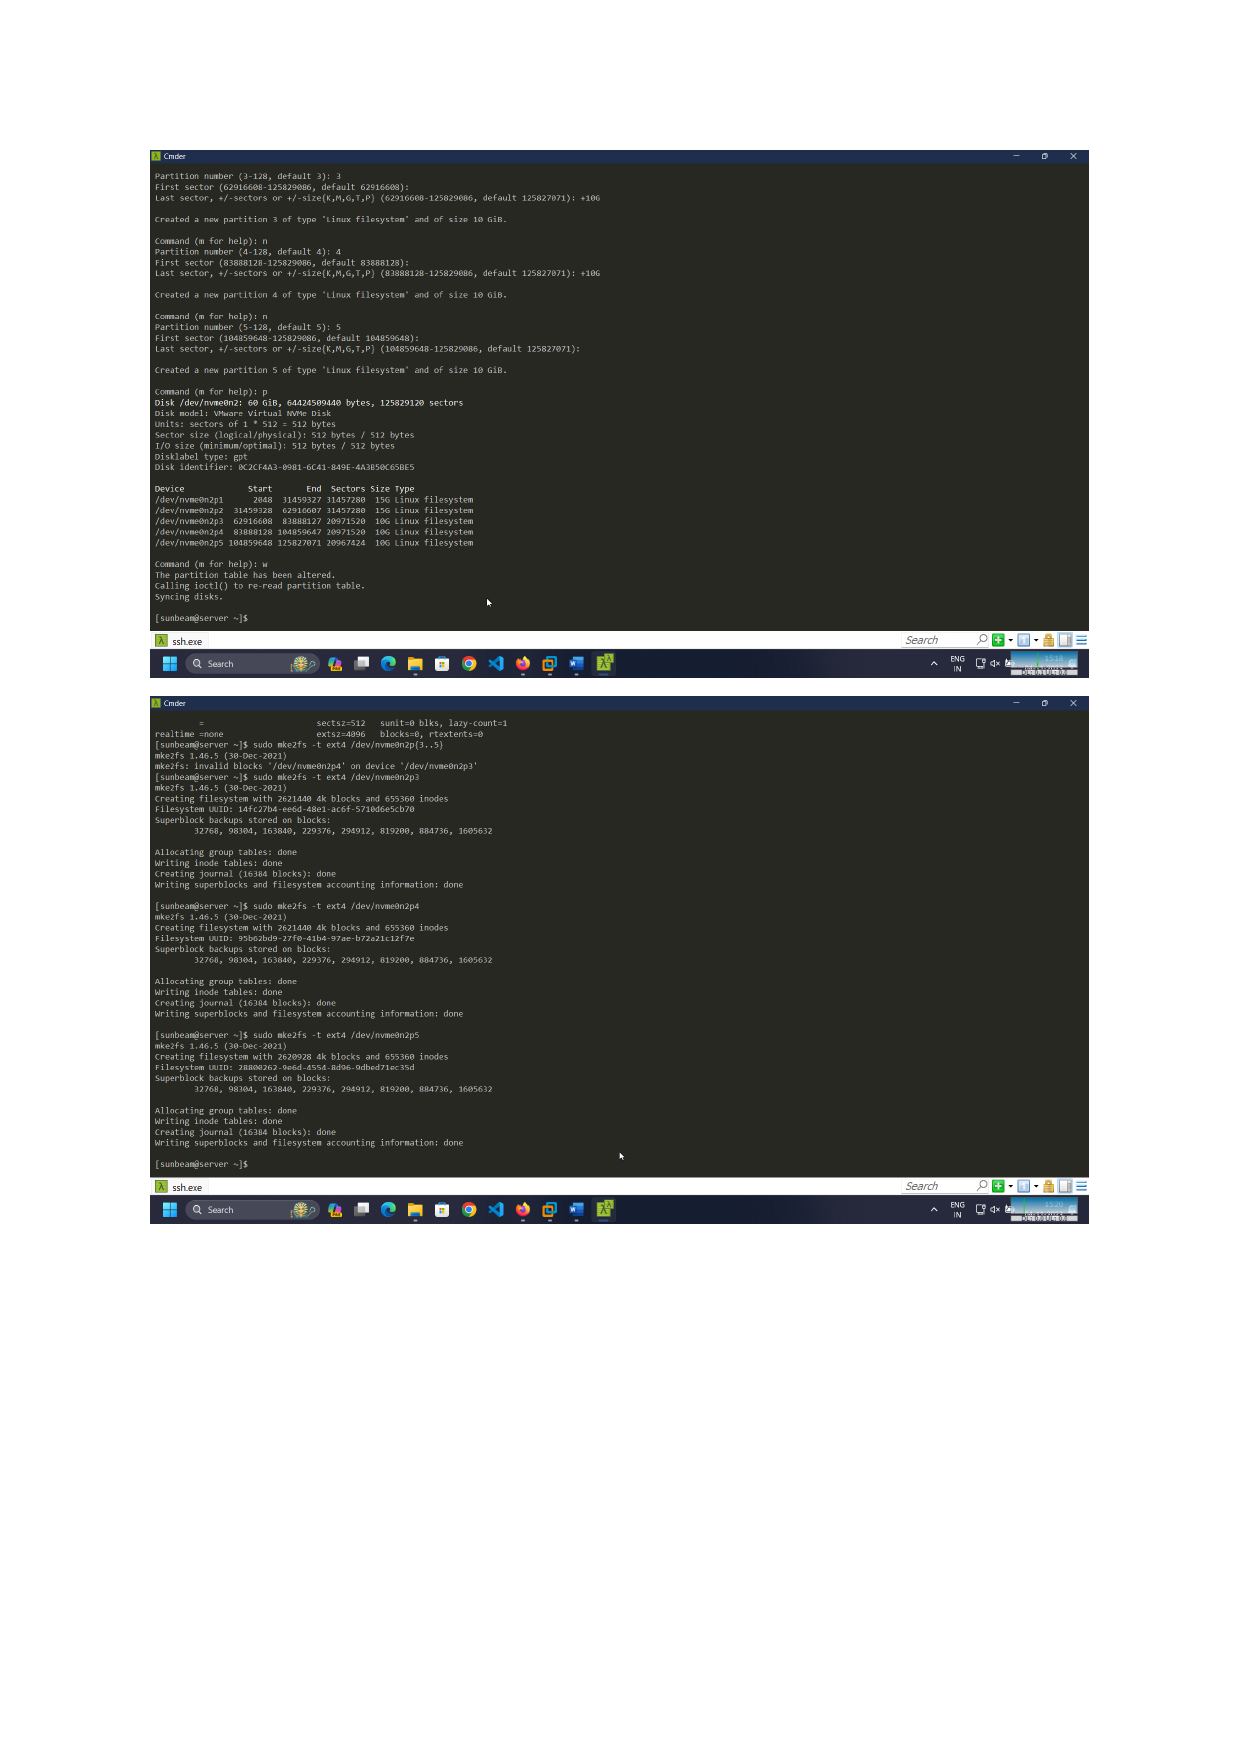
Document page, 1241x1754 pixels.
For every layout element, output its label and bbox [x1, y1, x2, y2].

picture [150, 150, 1089, 678]
picture [150, 696, 1089, 1224]
